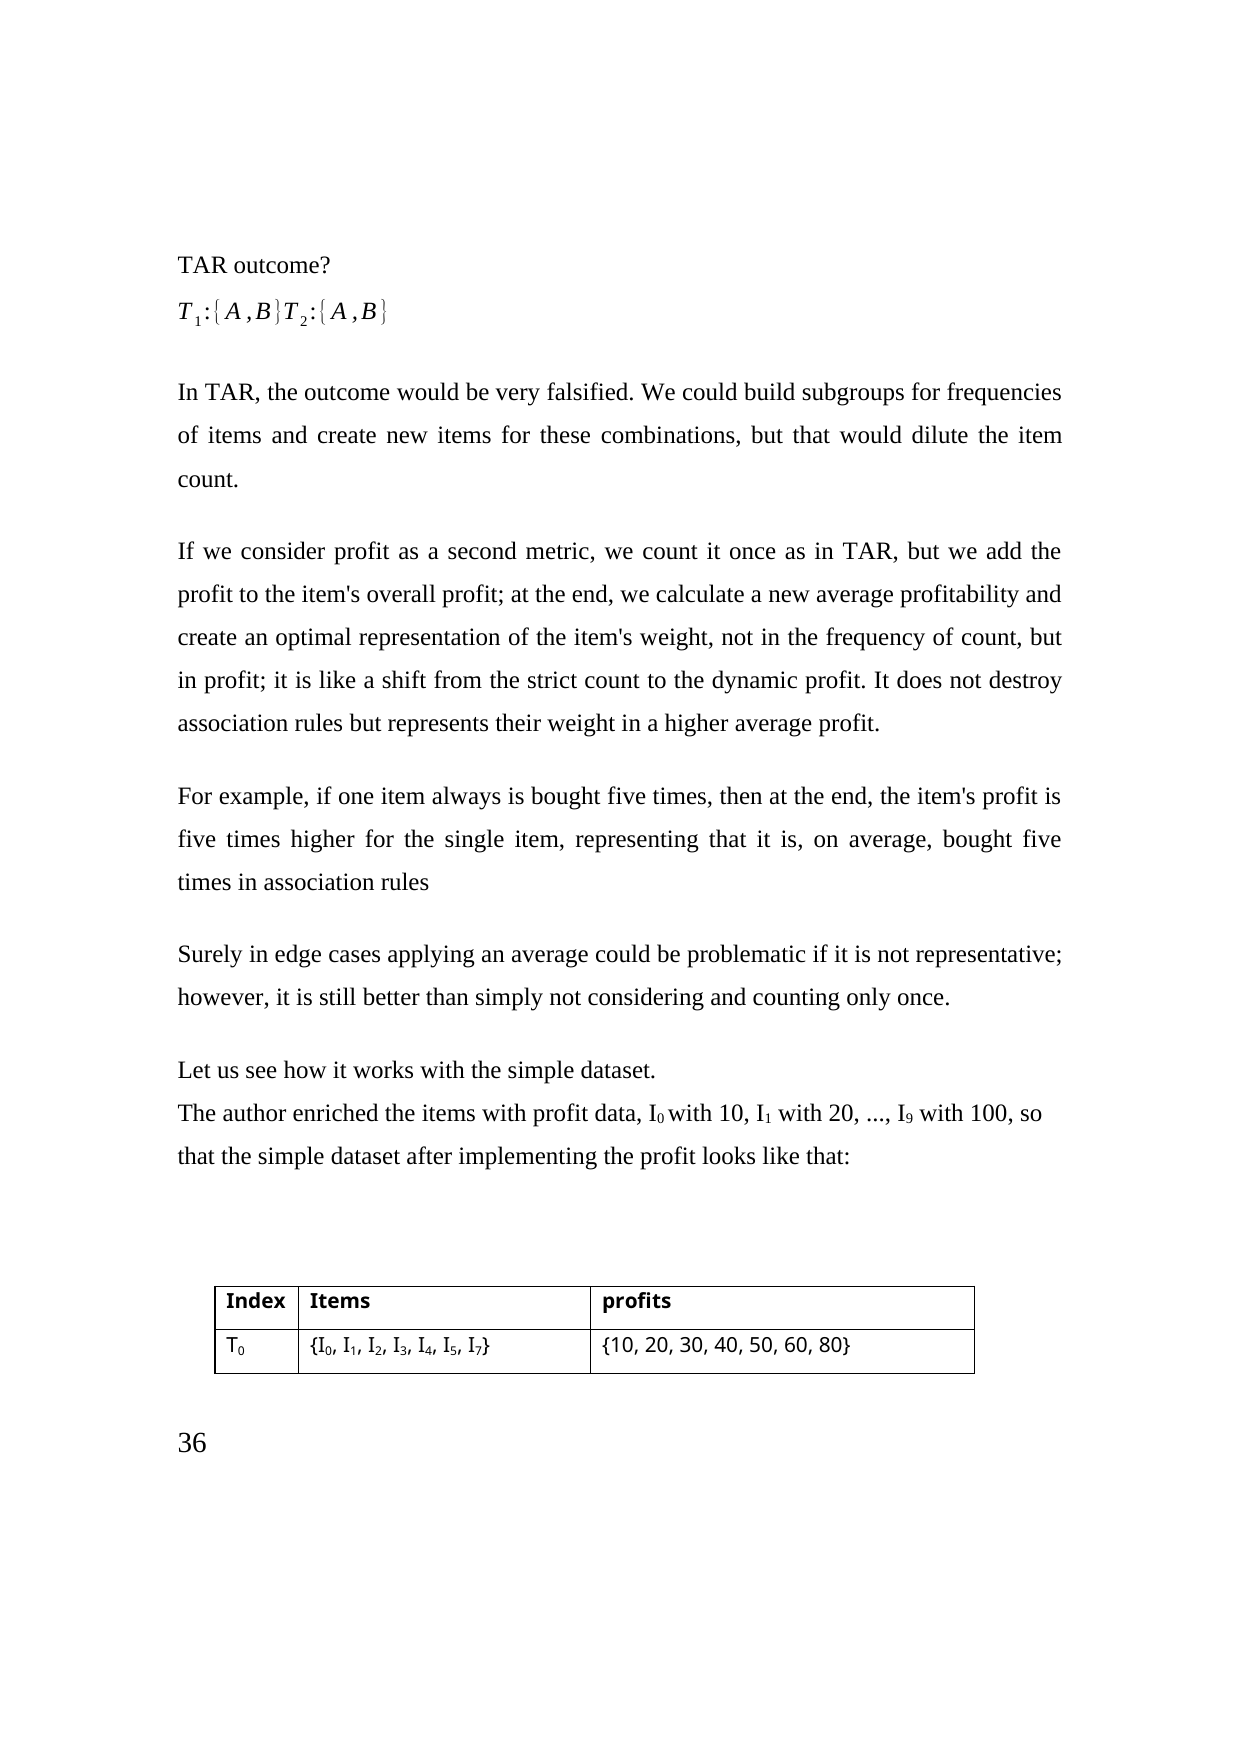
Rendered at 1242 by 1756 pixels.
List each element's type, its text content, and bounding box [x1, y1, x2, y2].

text Surely in edge cases applying an average could be problematic if it is not representative; however, it is still better than simply not considering and counting only once. [177, 939, 1063, 1011]
table_header Items [299, 1287, 590, 1329]
text Let us see how it works with the simple dataset. The author enriched the items with profit data, I0 with 10, I1 with 20, ..., I9 with 100, so that the simple dataset after implementing the profit looks like that: [177, 1055, 1063, 1170]
table_cell {10, 20, 30, 40, 50, 60, 80} [591, 1330, 974, 1373]
text If we consider profit as a second metric, we count it once as in TAR, but we add the profit to the item's overall profit; at the end, we calculate a new average profitability and create an optimal representation of the item's weight, not in the frequency of count, but in profit; it is like a shift from the strict count to the dynamic profit. It does not destroy association rules but represents their weight in a higher average profit. [177, 536, 1063, 737]
table_header profits [591, 1287, 974, 1329]
table_cell T0 [216, 1330, 298, 1373]
text For example, if one item always is bought five times, then at the end, the item's profit is five times higher for the single item, representing that it is, on average, bought five times in association rules [177, 781, 1063, 896]
text Secondly, we solve a fundamental problem. Usually, TAR cannot handle transactions like: What would be the TAR outcome? [177, 250, 1063, 334]
text In TAR, the outcome would be very falsified. We could build subgroups for frequencies of items and create new items for these combinations, but that would dilute the item count. [177, 377, 1063, 492]
table_header Index [216, 1287, 298, 1329]
table_cell {I0, I1, I2, I3, I4, I5, I7} [299, 1330, 590, 1373]
